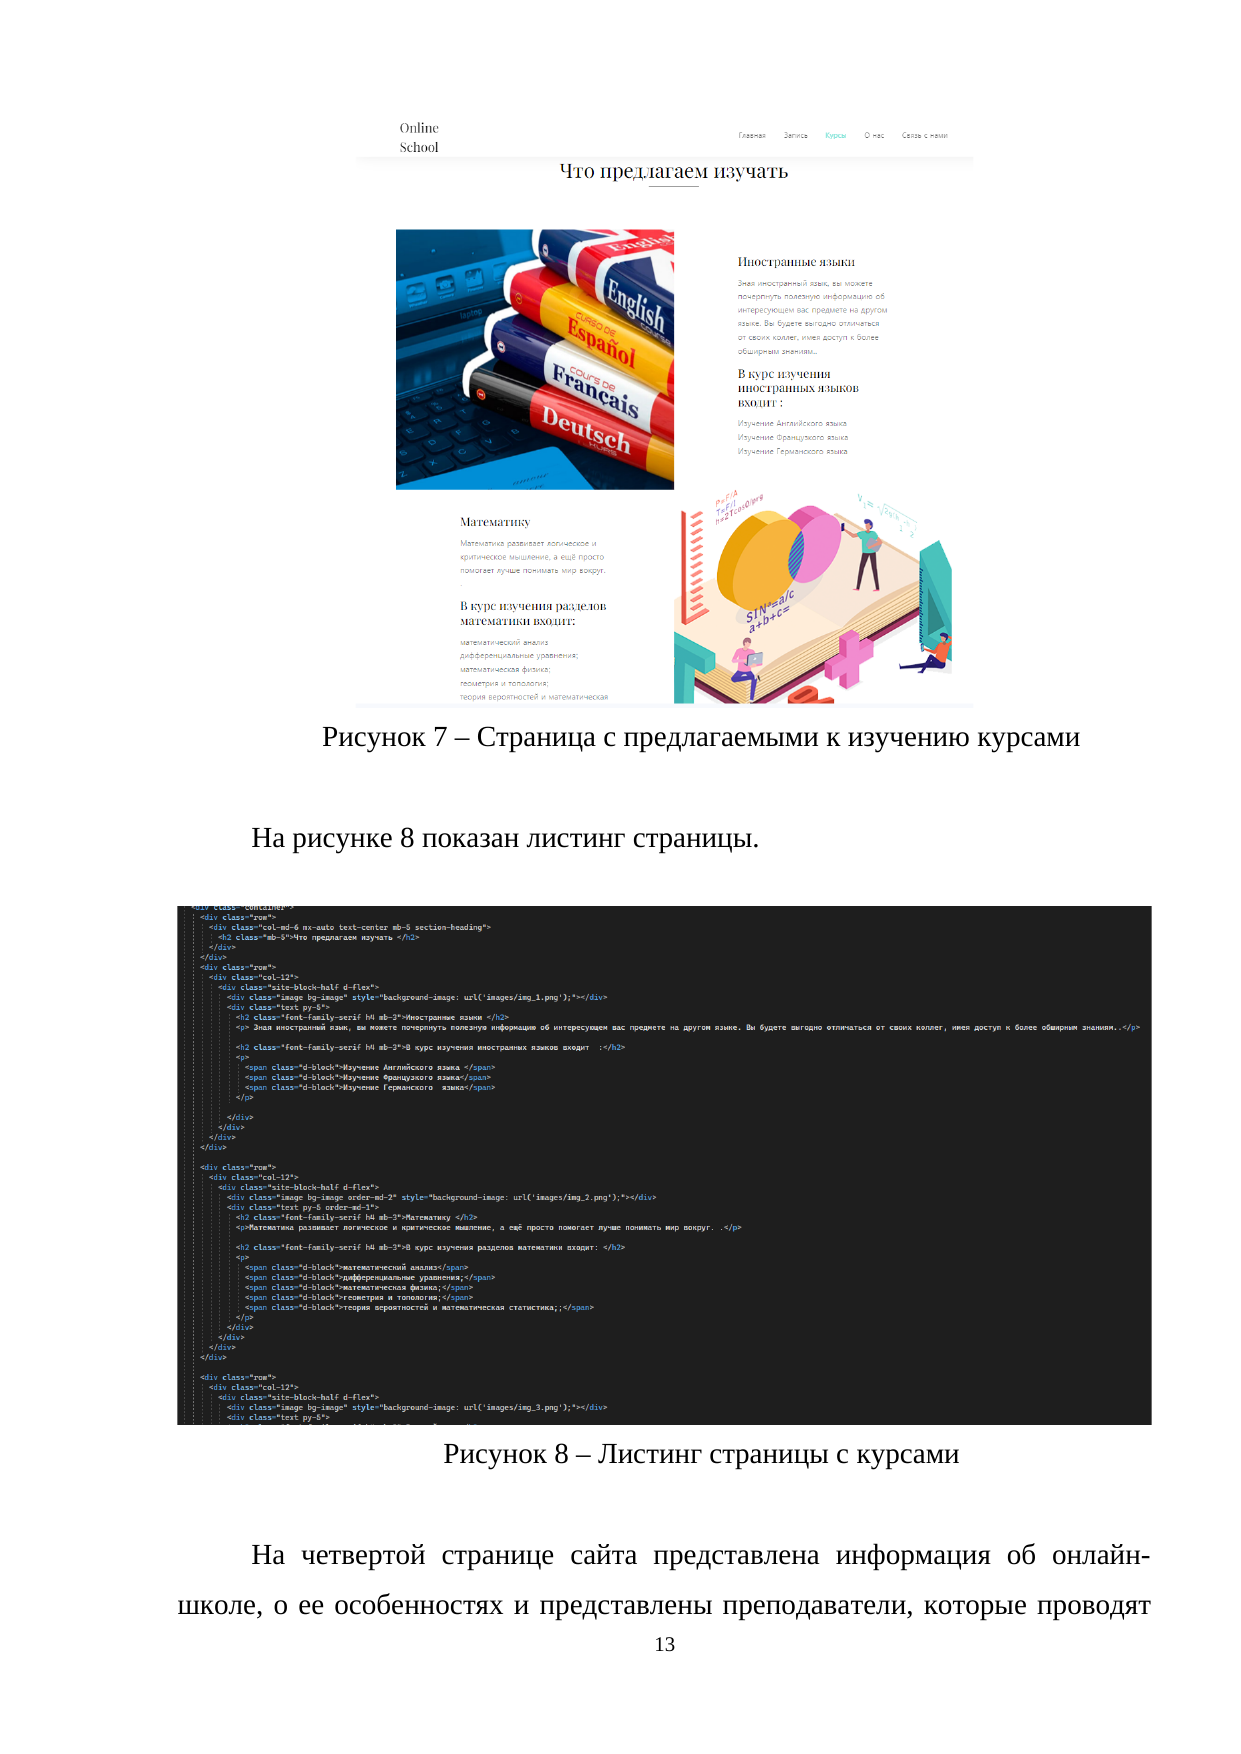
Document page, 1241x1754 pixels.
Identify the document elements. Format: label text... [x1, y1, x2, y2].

picture [177, 906, 1152, 1425]
text Рисунок 8 – Листинг страницы с курсами [177, 1436, 1152, 1470]
text Рисунок 7 – Страница с предлагаемыми к изучению курсами [177, 719, 1152, 753]
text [177, 1537, 1152, 1621]
text На рисунке 8 показан листинг страницы. [177, 820, 1152, 853]
picture [355, 118, 974, 708]
